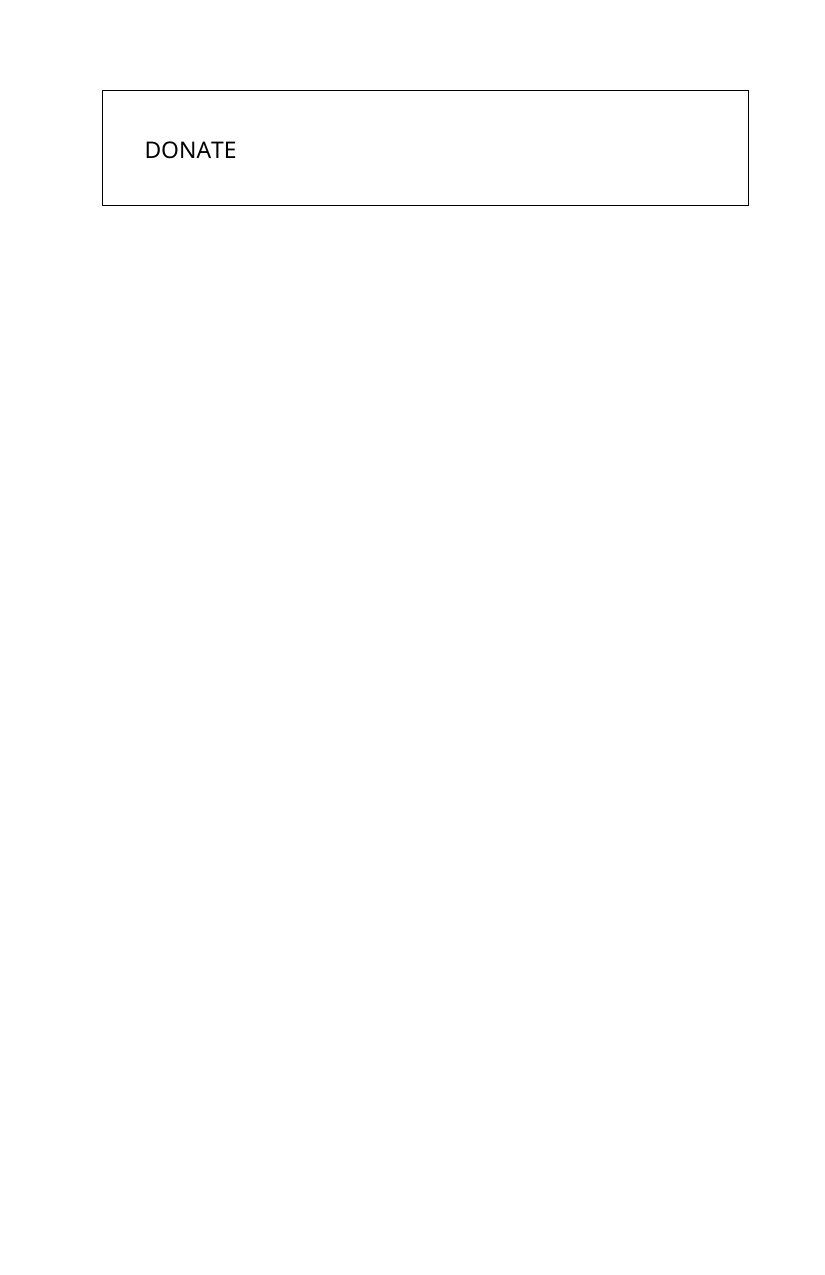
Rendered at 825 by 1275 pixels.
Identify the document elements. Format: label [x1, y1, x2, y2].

table_header [103, 91, 748, 205]
